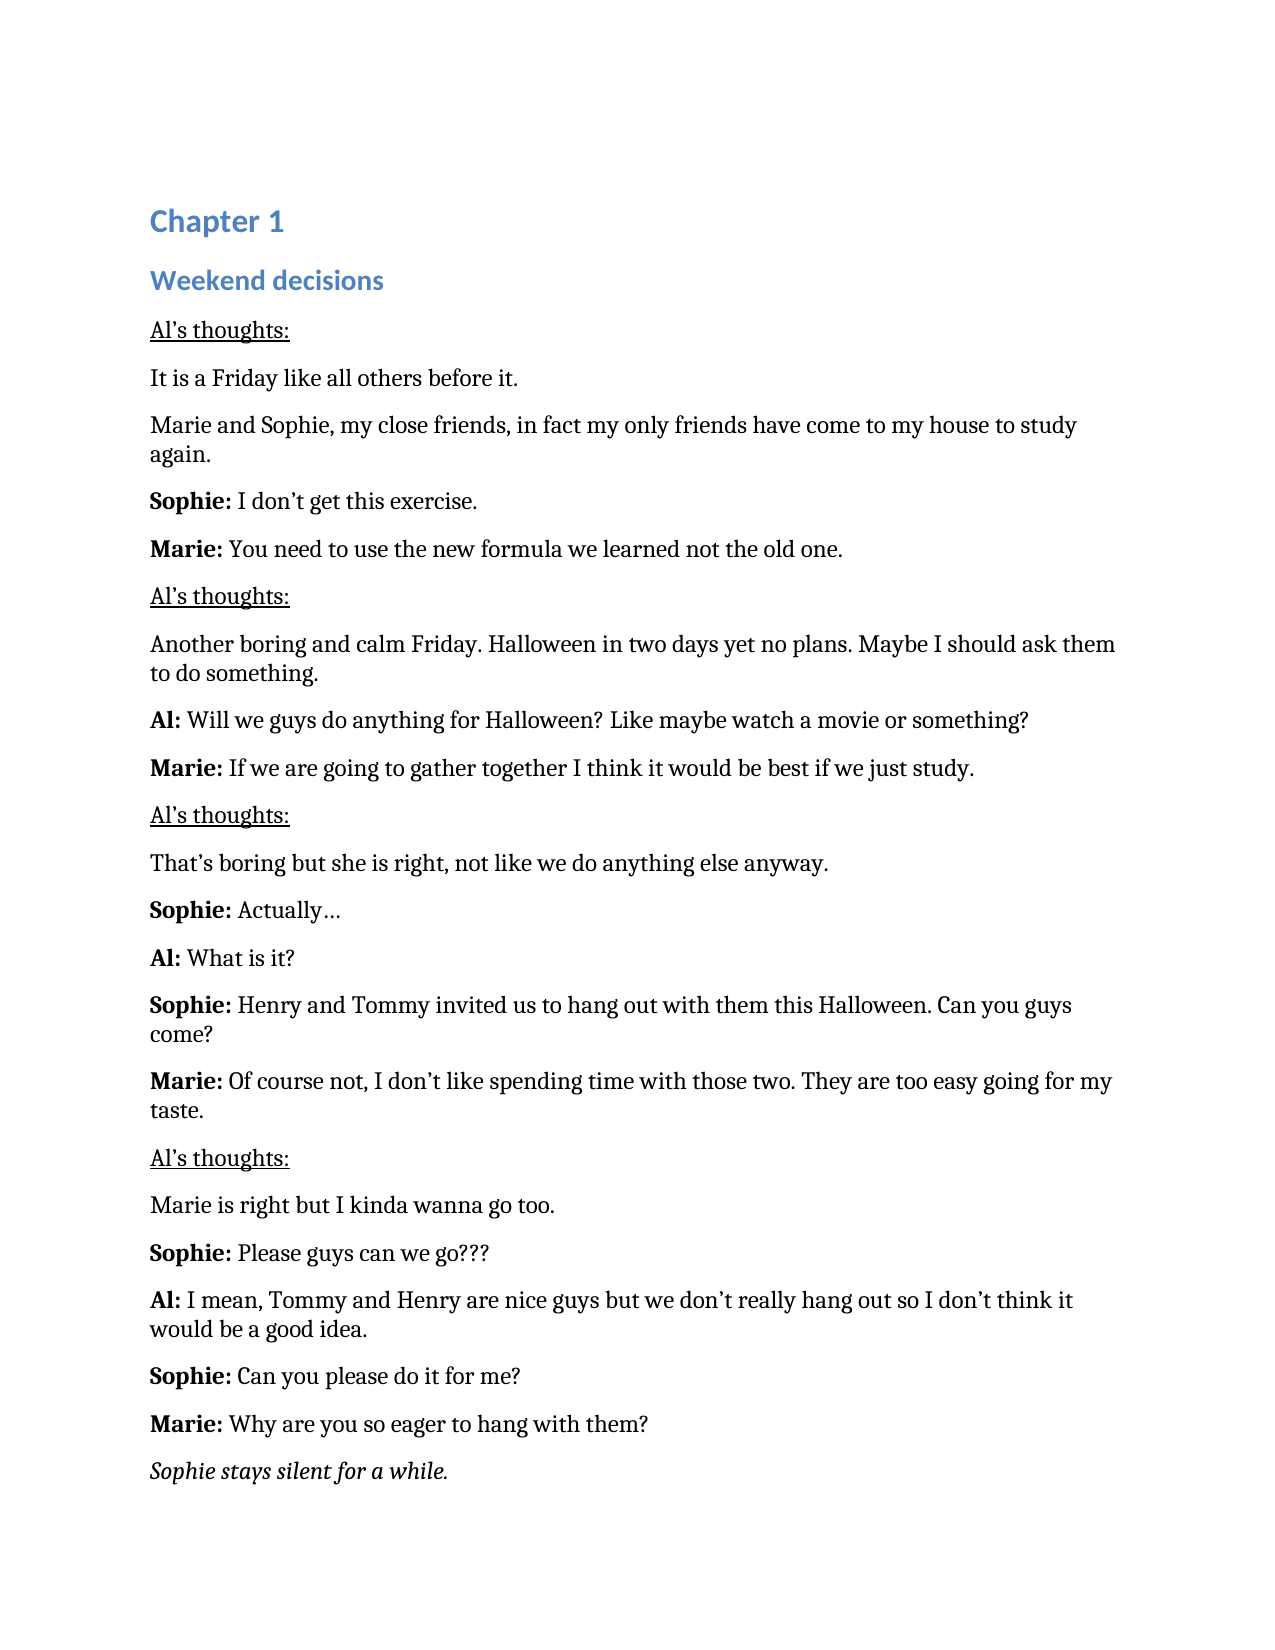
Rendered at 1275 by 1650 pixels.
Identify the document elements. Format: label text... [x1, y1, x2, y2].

text That’s boring but she is right, not like we do anything else anyway. [150, 848, 1125, 877]
text Sophie: Actually… [150, 896, 1125, 925]
text Al’s thoughts: [150, 316, 1125, 345]
text Sophie: Can you please do it for me? [150, 1362, 1125, 1391]
text Al: What is it? [150, 943, 1125, 972]
text Sophie stays silent for a while. [150, 1457, 1125, 1486]
text Al’s thoughts: [150, 801, 1125, 830]
text Sophie: I don’t get this exercise. [150, 487, 1125, 516]
text Sophie: Henry and Tommy invited us to hang out with them this Halloween. Can you guys come? [150, 991, 1125, 1048]
text Al’s thoughts: [150, 582, 1125, 611]
text Al’s thoughts: [150, 1143, 1125, 1172]
text Al: Will we guys do anything for Halloween? Like maybe watch a movie or something? [150, 706, 1125, 735]
text Marie: Why are you so eager to hang with them? [150, 1410, 1125, 1438]
text Marie: You need to use the new formula we learned not the old one. [150, 535, 1125, 563]
subtitle Weekend decisions [150, 262, 1125, 297]
text Marie is right but I kinda wanna go too. [150, 1191, 1125, 1220]
text Al: I mean, Tommy and Henry are nice guys but we don’t really hang out so I don’t think it would be a good idea. [150, 1286, 1125, 1343]
text Marie and Sophie, my close friends, in fact my only friends have come to my house to study again. [150, 411, 1125, 468]
text Another boring and calm Friday. Halloween in two days yet no plans. Maybe I should ask them to do something. [150, 630, 1125, 687]
text Marie: Of course not, I don’t like spending time with those two. They are too easy going for my taste. [150, 1067, 1125, 1125]
subtitle Chapter 1 [150, 200, 1125, 241]
text It is a Friday like all others before it. [150, 363, 1125, 392]
text Marie: If we are going to gather together I think it would be best if we just study. [150, 753, 1125, 782]
text Sophie: Please guys can we go??? [150, 1238, 1125, 1267]
